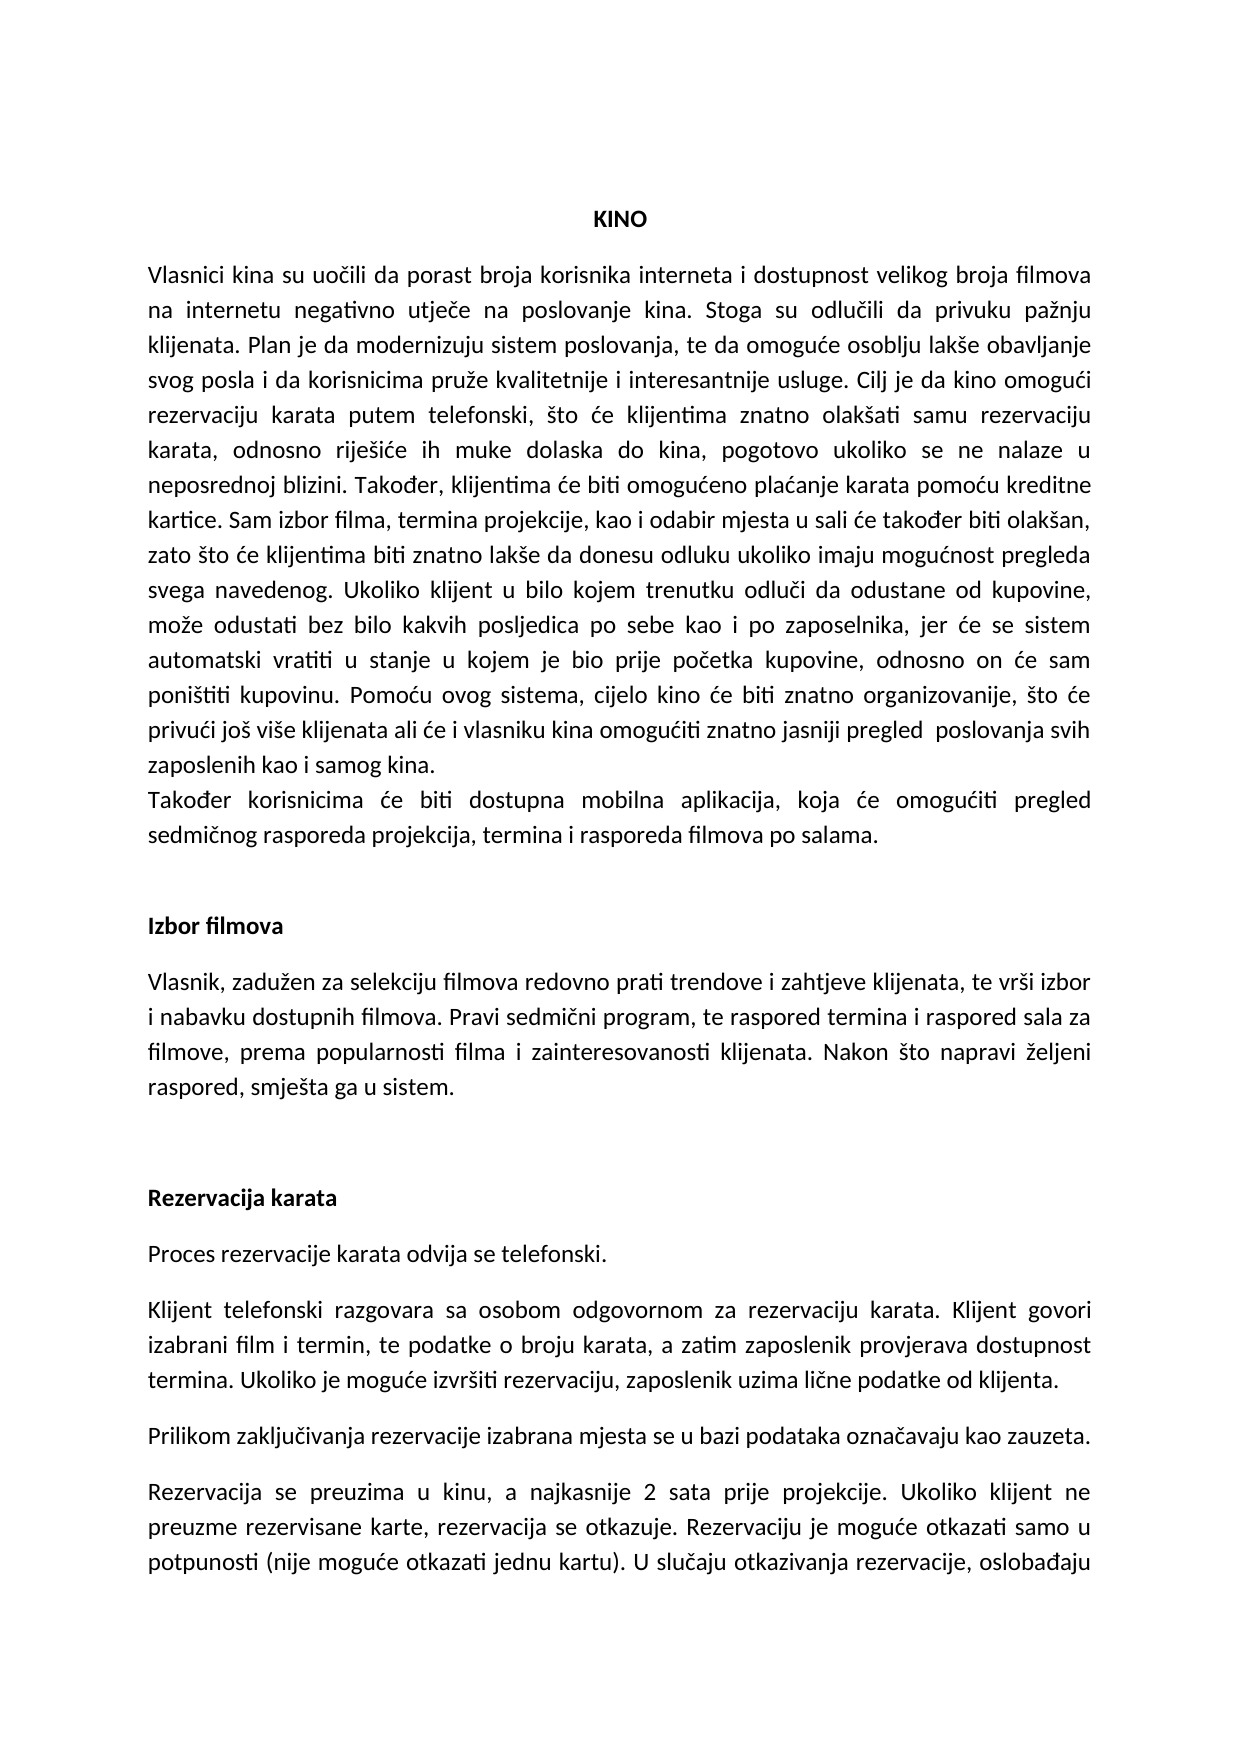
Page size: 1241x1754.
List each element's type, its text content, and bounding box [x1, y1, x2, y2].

text Vlasnik, zadužen za selekciju filmova redovno prati trendove i zahtjeve klijenata, te vrši izbor i nabavku dostupnih filmova. Pravi sedmični program, te raspored termina i raspored sala za filmove, prema popularnosti filma i zainteresovanosti klijenata. Nakon što napravi željeni raspored, smješta ga u sistem. [148, 966, 1093, 1101]
text Izbor filmova [148, 910, 1093, 941]
text Klijent telefonski razgovara sa osobom odgovornom za rezervaciju karata. Klijent govori izabrani film i termin, te podatke o broju karata, a zatim zaposlenik provjerava dostupnost termina. Ukoliko je moguće izvršiti rezervaciju, zaposlenik uzima lične podatke od klijenta. [148, 1294, 1093, 1395]
text KINO [148, 203, 1093, 234]
text Prilikom zaključivanja rezervacije izabrana mjesta se u bazi podataka označavaju kao zauzeta. [148, 1420, 1093, 1451]
text Proces rezervacije karata odvija se telefonski. [148, 1238, 1093, 1269]
text Rezervacija karata [148, 1183, 1093, 1213]
text Vlasnici kina su uočili da porast broja korisnika interneta i dostupnost velikog broja filmova na internetu negativno utječe na poslovanje kina. Stoga su odlučili da privuku pažnju klijenata. Plan je da modernizuju sistem poslovanja, te da omoguće osoblju lakše obavljanje svog posla i da korisnicima pruže kvalitetnije i interesantnije usluge. Cilj je da kino omogući rezervaciju karata putem telefonski, što će klijentima znatno olakšati samu rezervaciju karata, odnosno riješiće ih muke dolaska do kina, pogotovo ukoliko se ne nalaze u neposrednoj blizini. Također, klijentima će biti omogućeno plaćanje karata pomoću kreditne kartice. Sam izbor filma, termina projekcije, kao i odabir mjesta u sali će također biti olakšan, zato što će klijentima biti znatno lakše da donesu odluku ukoliko imaju mogućnost pregleda svega navedenog. Ukoliko klijent u bilo kojem trenutku odluči da odustane od kupovine, može odustati bez bilo kakvih posljedica po sebe kao i po zaposelnika, jer će se sistem automatski vratiti u stanje u kojem je bio prije početka kupovine, odnosno on će sam poništiti kupovinu. Pomoću ovog sistema, cijelo kino će biti znatno organizovanije, što će privući još više klijenata ali će i vlasniku kina omogućiti znatno jasniji pregled poslovanja svih zaposlenih kao i samog kina. [148, 259, 1093, 780]
text Također korisnicima će biti dostupna mobilna aplikacija, koja će omogućiti pregled sedmičnog rasporeda projekcija, termina i rasporeda filmova po salama. [148, 784, 1093, 850]
